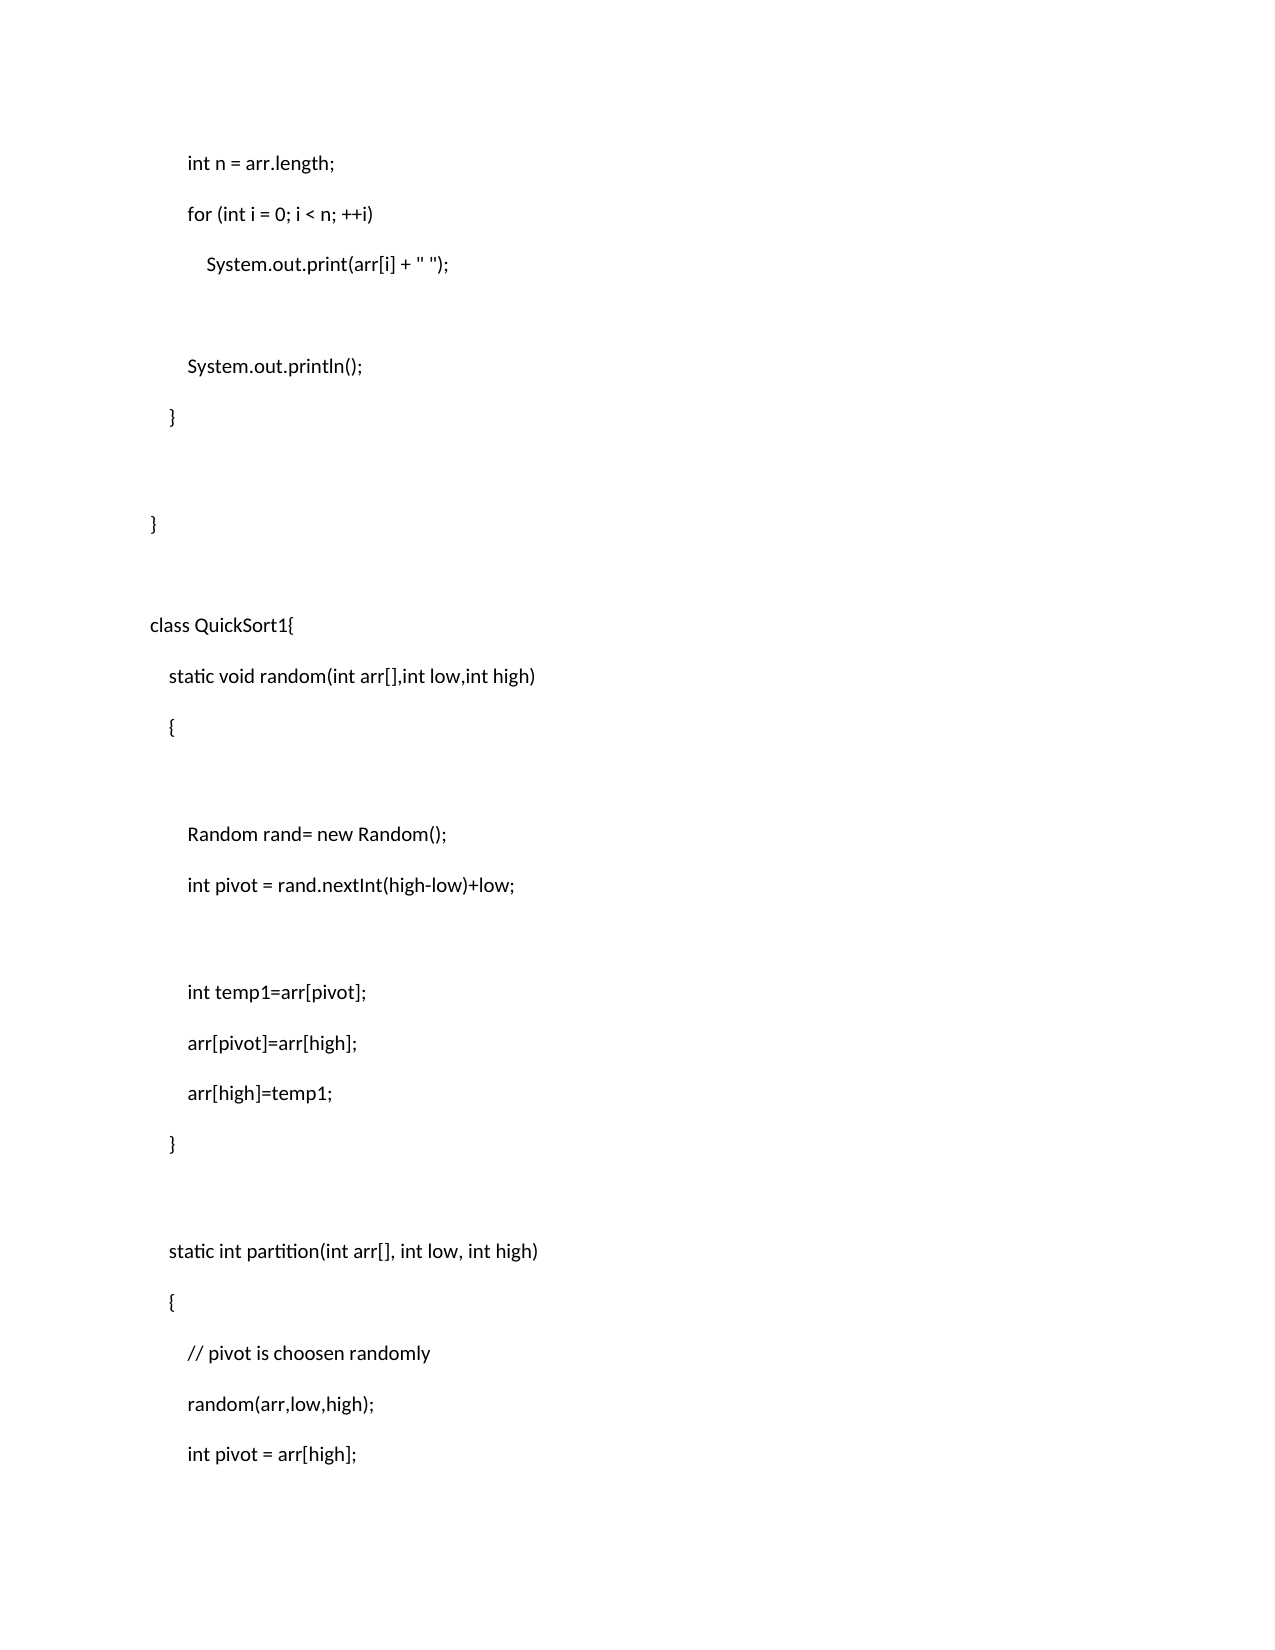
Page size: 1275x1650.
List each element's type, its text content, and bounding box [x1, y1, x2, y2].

text } [150, 404, 1125, 429]
text } [150, 511, 1125, 536]
text class QuickSort1{ [150, 613, 1125, 638]
text int pivot = rand.nextInt(high-low)+low; [150, 872, 1125, 897]
text for (int i = 0; i < n; ++i) [150, 201, 1125, 226]
text static int partition(int arr[], int low, int high) [150, 1238, 1125, 1264]
text int pivot = arr[high]; [150, 1442, 1125, 1467]
text arr[pivot]=arr[high]; [150, 1030, 1125, 1055]
text int n = arr.length; [150, 150, 1125, 175]
text { [150, 714, 1125, 740]
text random(arr,low,high); [150, 1391, 1125, 1416]
text } [150, 1131, 1125, 1157]
text static void random(int arr[],int low,int high) [150, 663, 1125, 689]
text int temp1=arr[pivot]; [150, 979, 1125, 1004]
text { [150, 1289, 1125, 1314]
text Random rand= new Random(); [150, 821, 1125, 847]
text // pivot is choosen randomly [150, 1340, 1125, 1365]
text System.out.print(arr[i] + " "); [150, 252, 1125, 277]
text System.out.println(); [150, 353, 1125, 379]
text arr[high]=temp1; [150, 1081, 1125, 1106]
